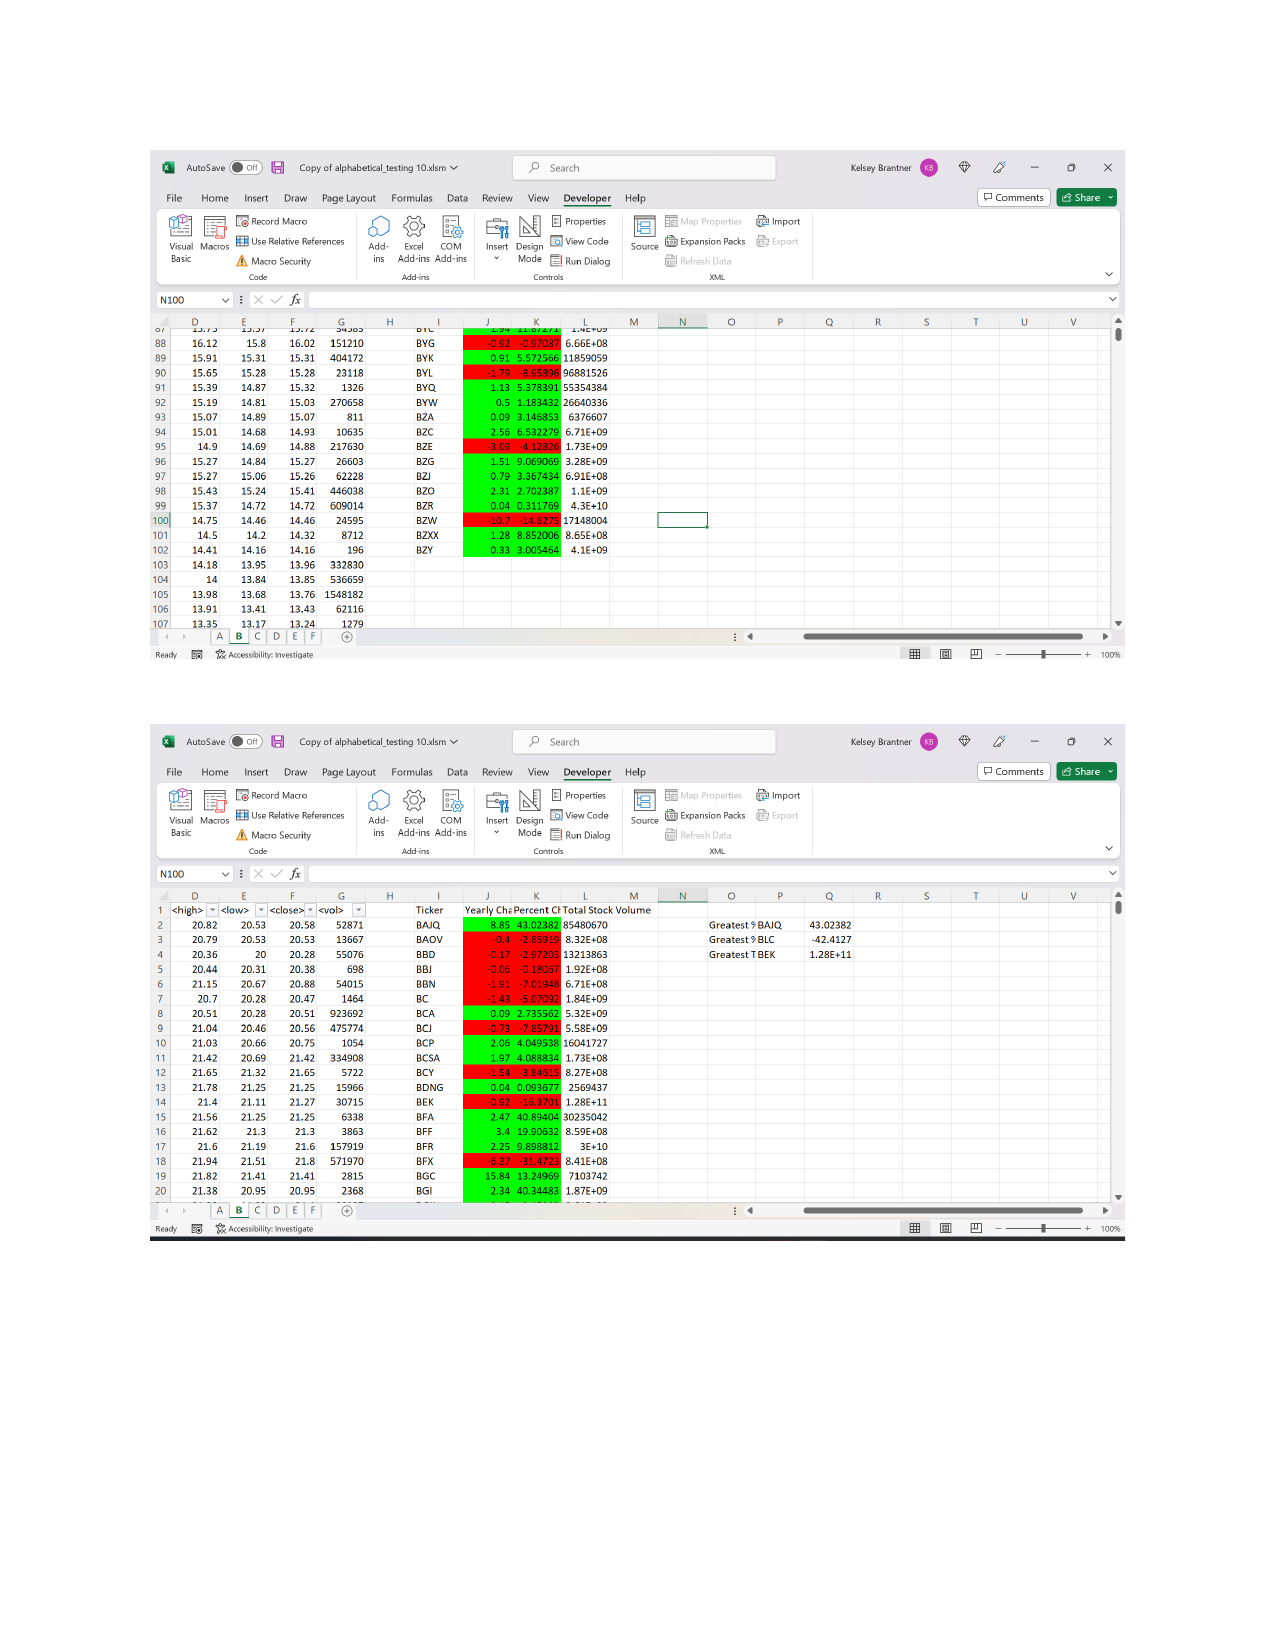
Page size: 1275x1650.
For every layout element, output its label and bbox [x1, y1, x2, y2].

picture [150, 724, 1125, 1241]
picture [150, 150, 1125, 659]
